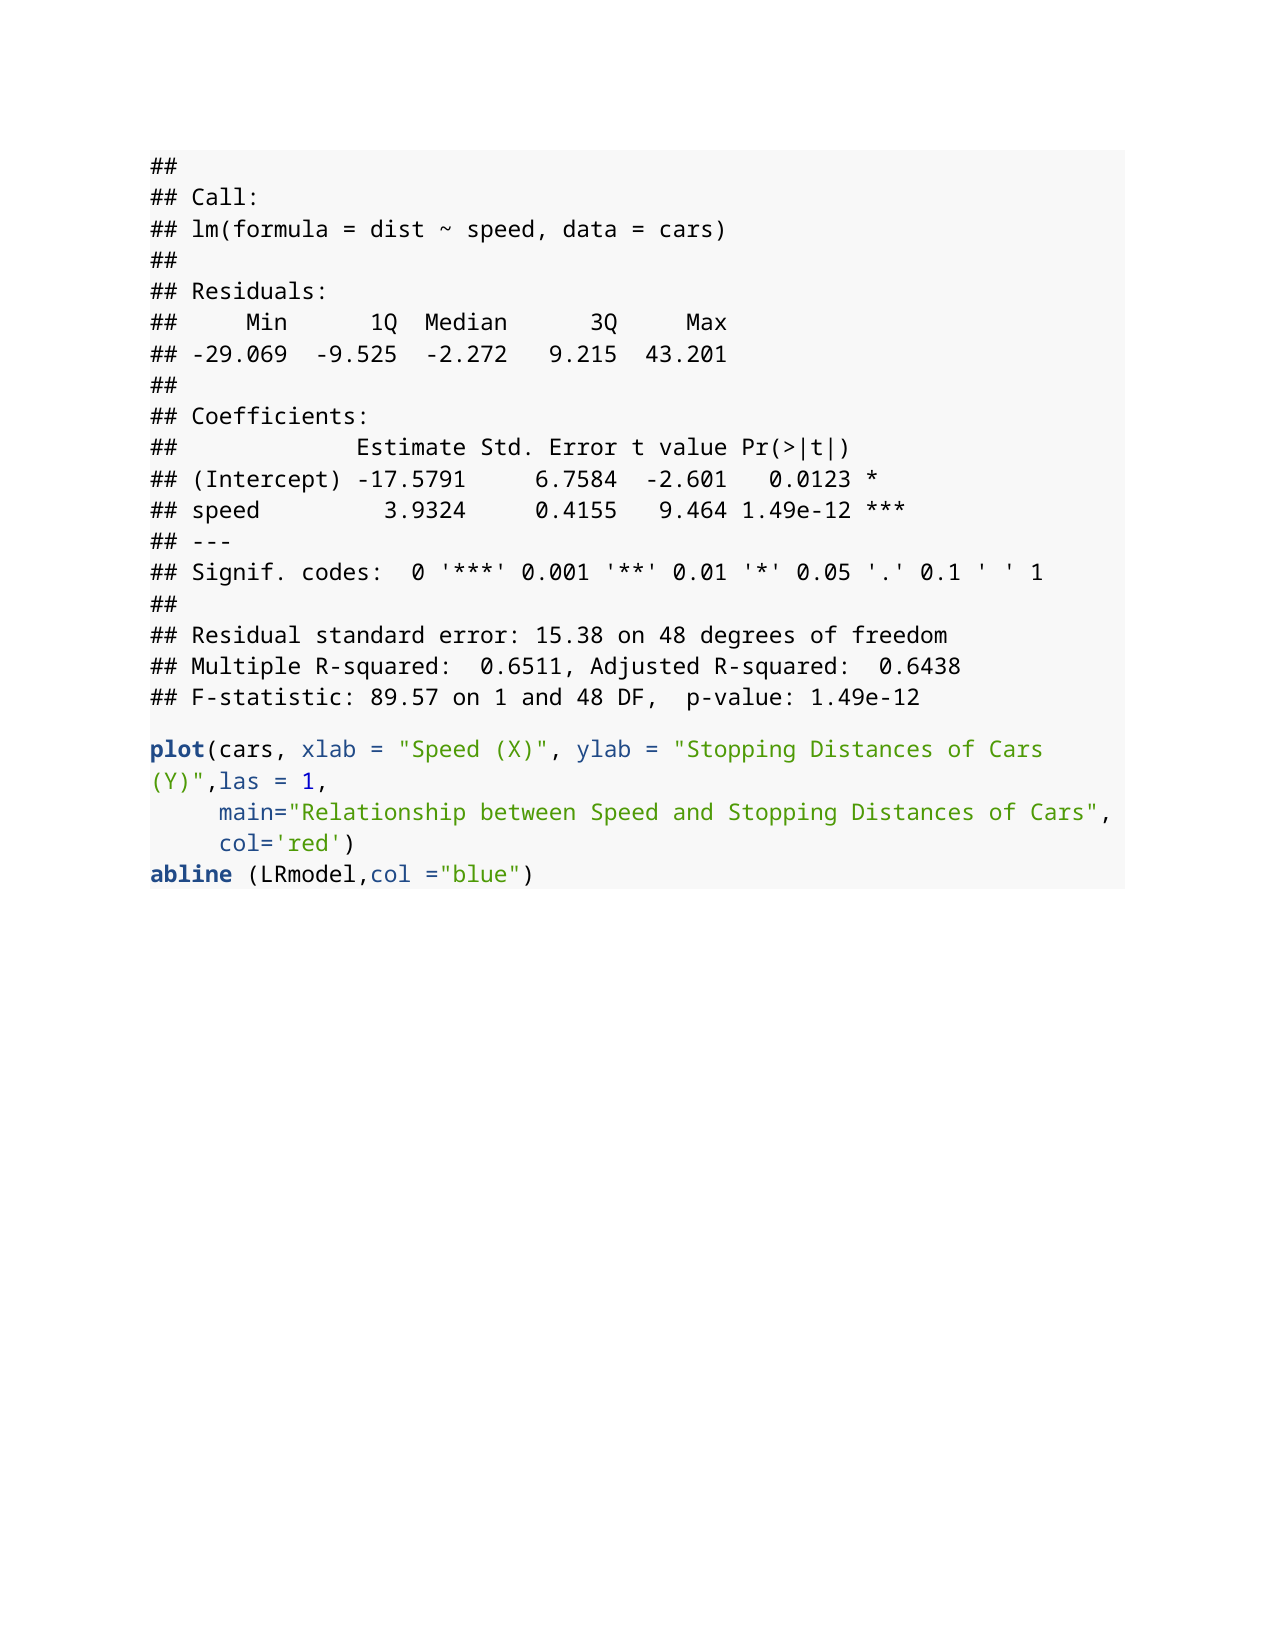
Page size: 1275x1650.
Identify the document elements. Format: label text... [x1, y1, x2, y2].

text ## ## Call: ## lm(formula = dist ~ speed, data = cars) ## ## Residuals: ## Min 1Q Median 3Q Max ## -29.069 -9.525 -2.272 9.215 43.201 ## ## Coefficients: ## Estimate Std. Error t value Pr(>|t|) ## (Intercept) -17.5791 6.7584 -2.601 0.0123 * ## speed 3.9324 0.4155 9.464 1.49e-12 *** ## --- ## Signif. codes: 0 '***' 0.001 '**' 0.01 '*' 0.05 '.' 0.1 ' ' 1 ## ## Residual standard error: 15.38 on 48 degrees of freedom ## Multiple R-squared: 0.6511, Adjusted R-squared: 0.6438 ## F-statistic: 89.57 on 1 and 48 DF, p-value: 1.49e-12 [150, 150, 1125, 712]
text plot(cars, xlab = "Speed (X)", ylab = "Stopping Distances of Cars (Y)",las = 1, main="Relationship between Speed and Stopping Distances of Cars", col='red') abline (LRmodel,col ="blue") [150, 733, 1125, 889]
